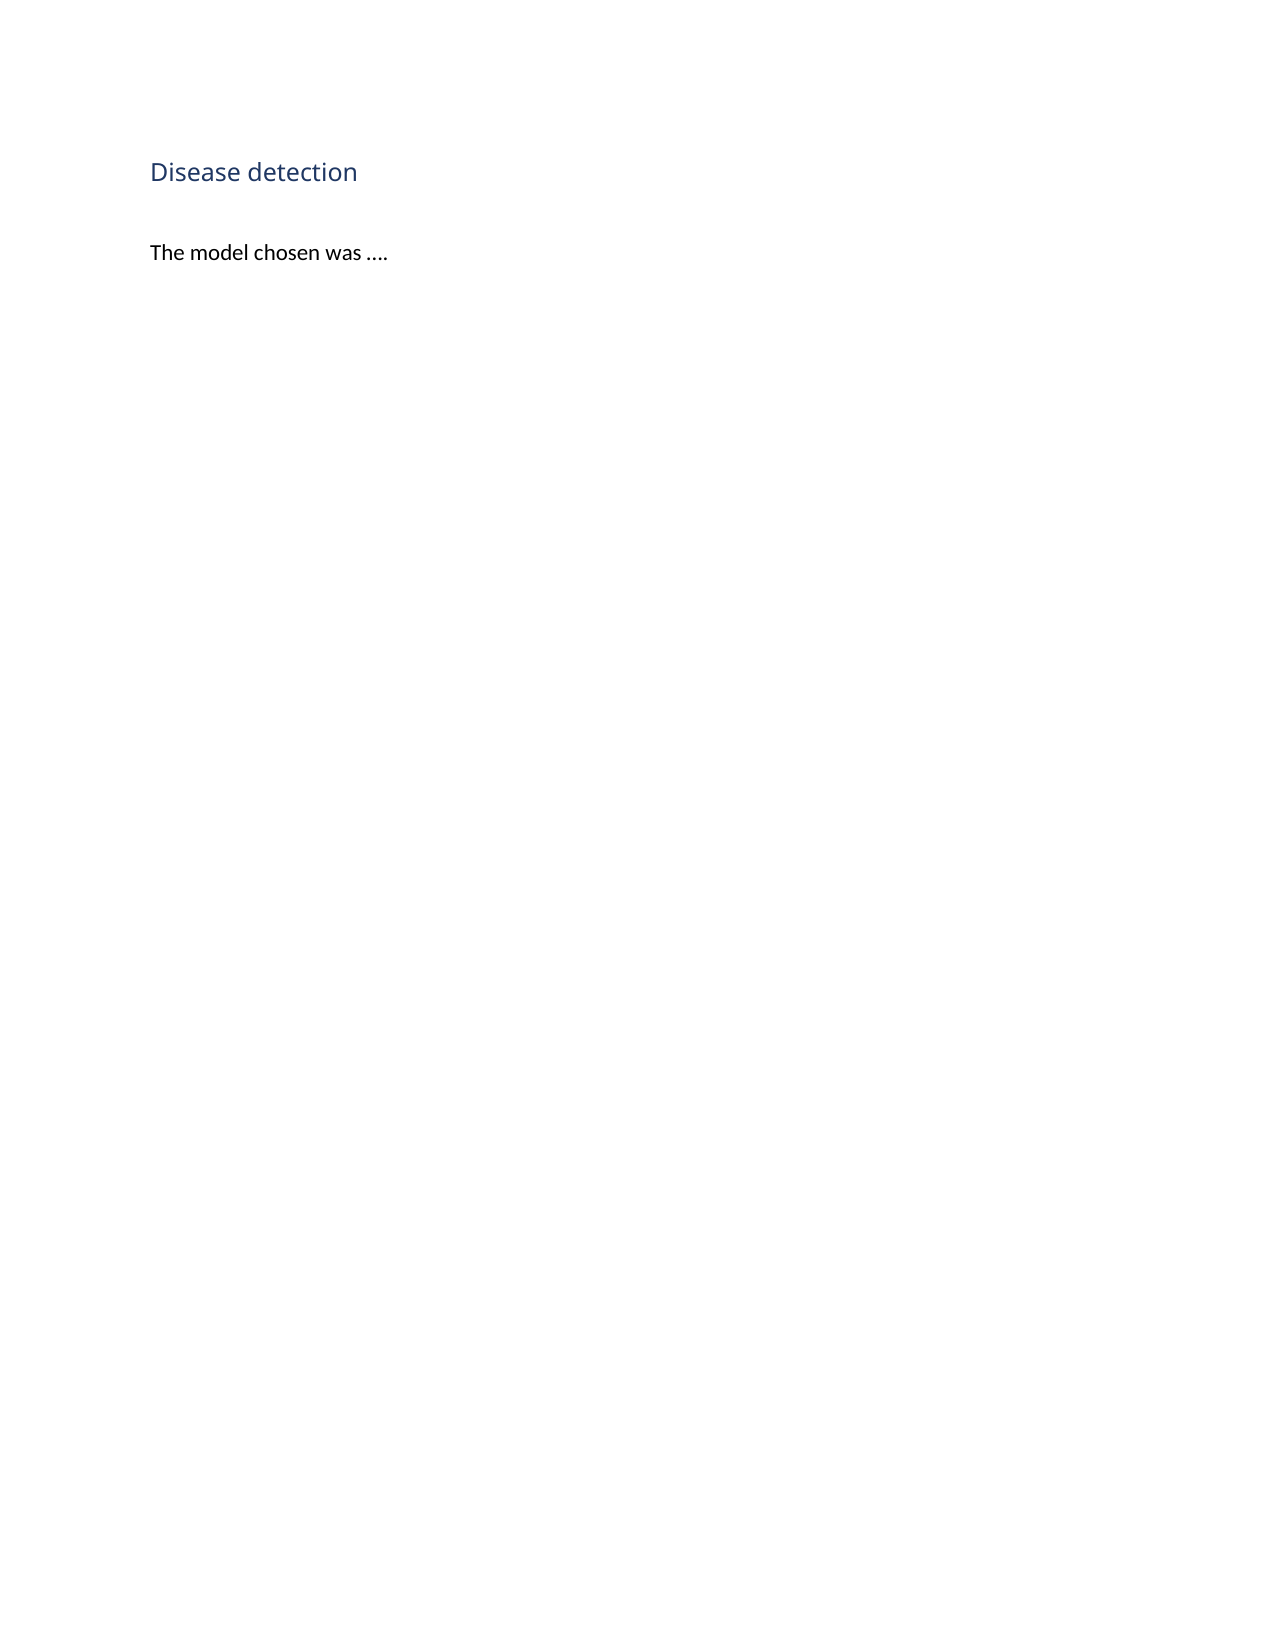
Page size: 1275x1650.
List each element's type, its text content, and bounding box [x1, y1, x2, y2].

subtitle Disease detection [150, 154, 1125, 188]
text The model chosen was …. [150, 238, 1125, 266]
